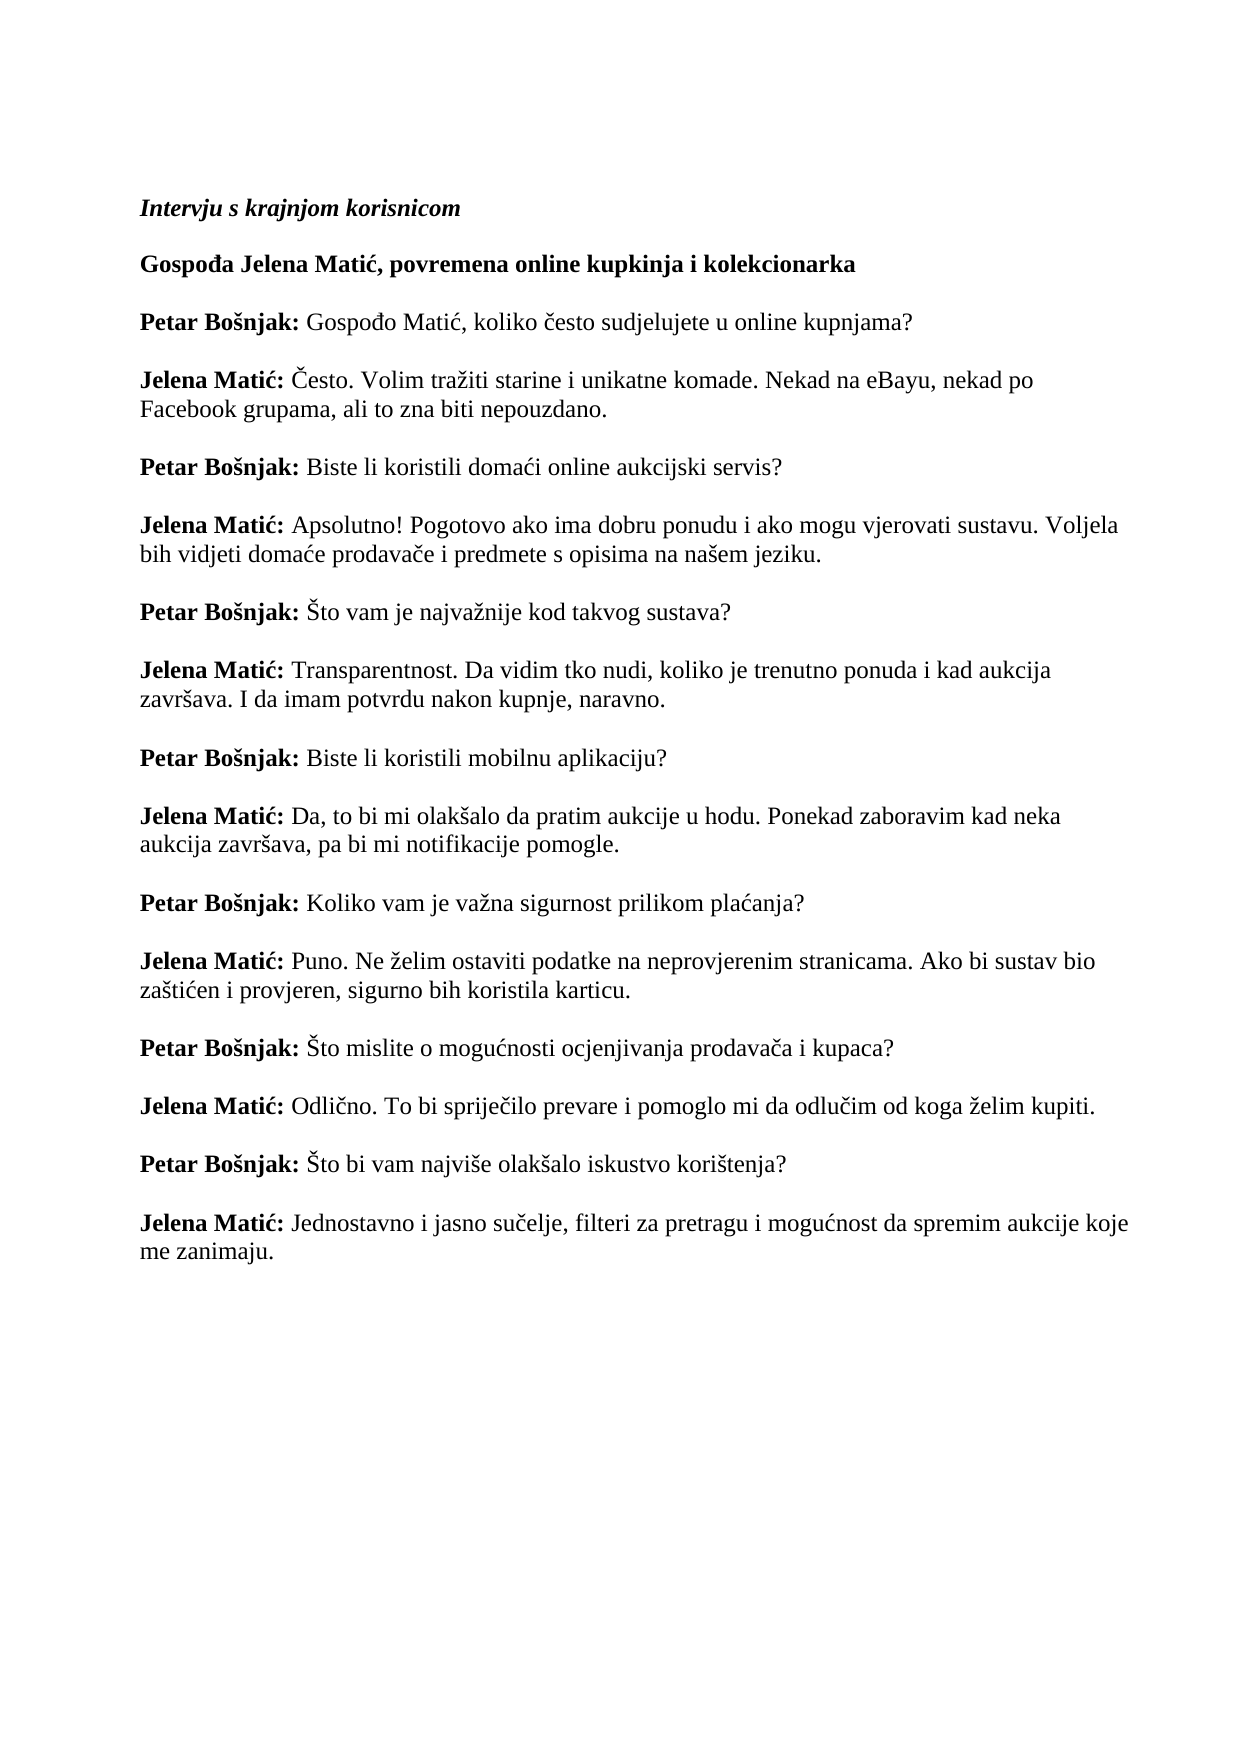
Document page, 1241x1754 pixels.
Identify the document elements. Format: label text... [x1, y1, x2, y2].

text Jelena Matić: Puno. Ne želim ostaviti podatke na neprovjerenim stranicama. Ako bi sustav bio zaštićen i provjeren, sigurno bih koristila karticu. [139, 946, 1132, 1003]
text Jelena Matić: Apsolutno! Pogotovo ako ima dobru ponudu i ako mogu vjerovati sustavu. Voljela bih vidjeti domaće prodavače i predmete s opisima na našem jeziku. [139, 510, 1132, 568]
text Jelena Matić: Odlično. To bi spriječilo prevare i pomoglo mi da odlučim od koga želim kupiti. [139, 1091, 1132, 1120]
text Petar Bošnjak: Gospođo Matić, koliko često sudjelujete u online kupnjama? [139, 307, 1132, 336]
text Petar Bošnjak: Biste li koristili domaći online aukcijski servis? [139, 452, 1132, 481]
subtitle Intervju s krajnjom korisnicom [139, 193, 1132, 222]
text Gospođa Jelena Matić, povremena online kupkinja i kolekcionarka [139, 249, 1132, 277]
text Petar Bošnjak: Što vam je najvažnije kod takvog sustava? [139, 597, 1132, 626]
text Petar Bošnjak: Biste li koristili mobilnu aplikaciju? [139, 743, 1132, 771]
text Petar Bošnjak: Što mislite o mogućnosti ocjenjivanja prodavača i kupaca? [139, 1033, 1132, 1062]
text Jelena Matić: Često. Volim tražiti starine i unikatne komade. Nekad na eBayu, nekad po Facebook grupama, ali to zna biti nepouzdano. [139, 365, 1132, 423]
text Jelena Matić: Jednostavno i jasno sučelje, filteri za pretragu i mogućnost da spremim aukcije koje me zanimaju. [139, 1208, 1132, 1265]
text Jelena Matić: Da, to bi mi olakšalo da pratim aukcije u hodu. Ponekad zaboravim kad neka aukcija završava, pa bi mi notifikacije pomogle. [139, 801, 1132, 858]
text Jelena Matić: Transparentnost. Da vidim tko nudi, koliko je trenutno ponuda i kad aukcija završava. I da imam potvrdu nakon kupnje, naravno. [139, 656, 1132, 713]
text Petar Bošnjak: Koliko vam je važna sigurnost prilikom plaćanja? [139, 888, 1132, 917]
text Petar Bošnjak: Što bi vam najviše olakšalo iskustvo korištenja? [139, 1149, 1132, 1178]
